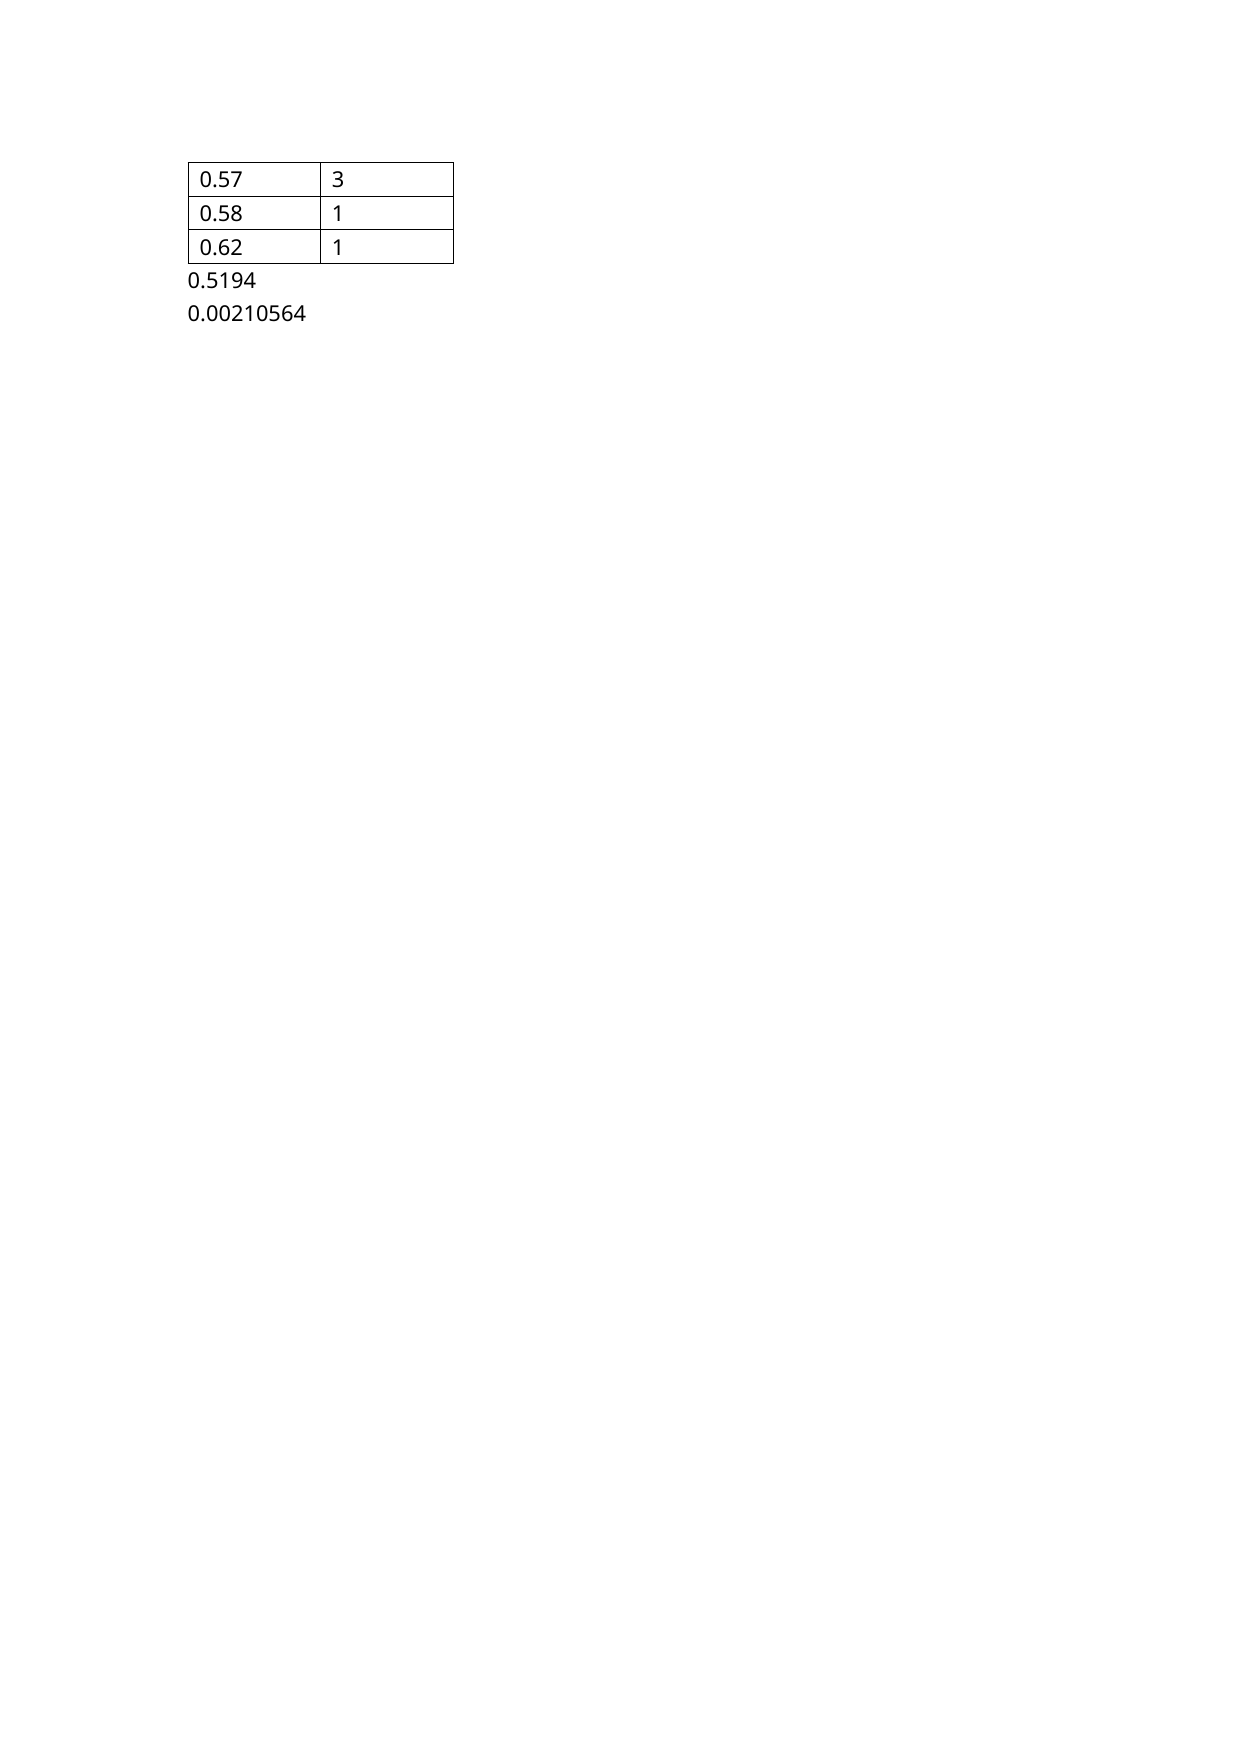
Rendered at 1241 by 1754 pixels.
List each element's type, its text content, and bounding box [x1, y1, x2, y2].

table_cell 0.58 [189, 197, 320, 229]
table_cell 0.57 [189, 163, 320, 196]
table_cell 1 [321, 197, 453, 229]
text 0.00210564 [187, 296, 1053, 329]
table_cell 0.62 [189, 230, 320, 263]
text 0.5194 [187, 264, 1053, 296]
table_cell 1 [321, 230, 453, 263]
table_cell 3 [321, 163, 453, 196]
